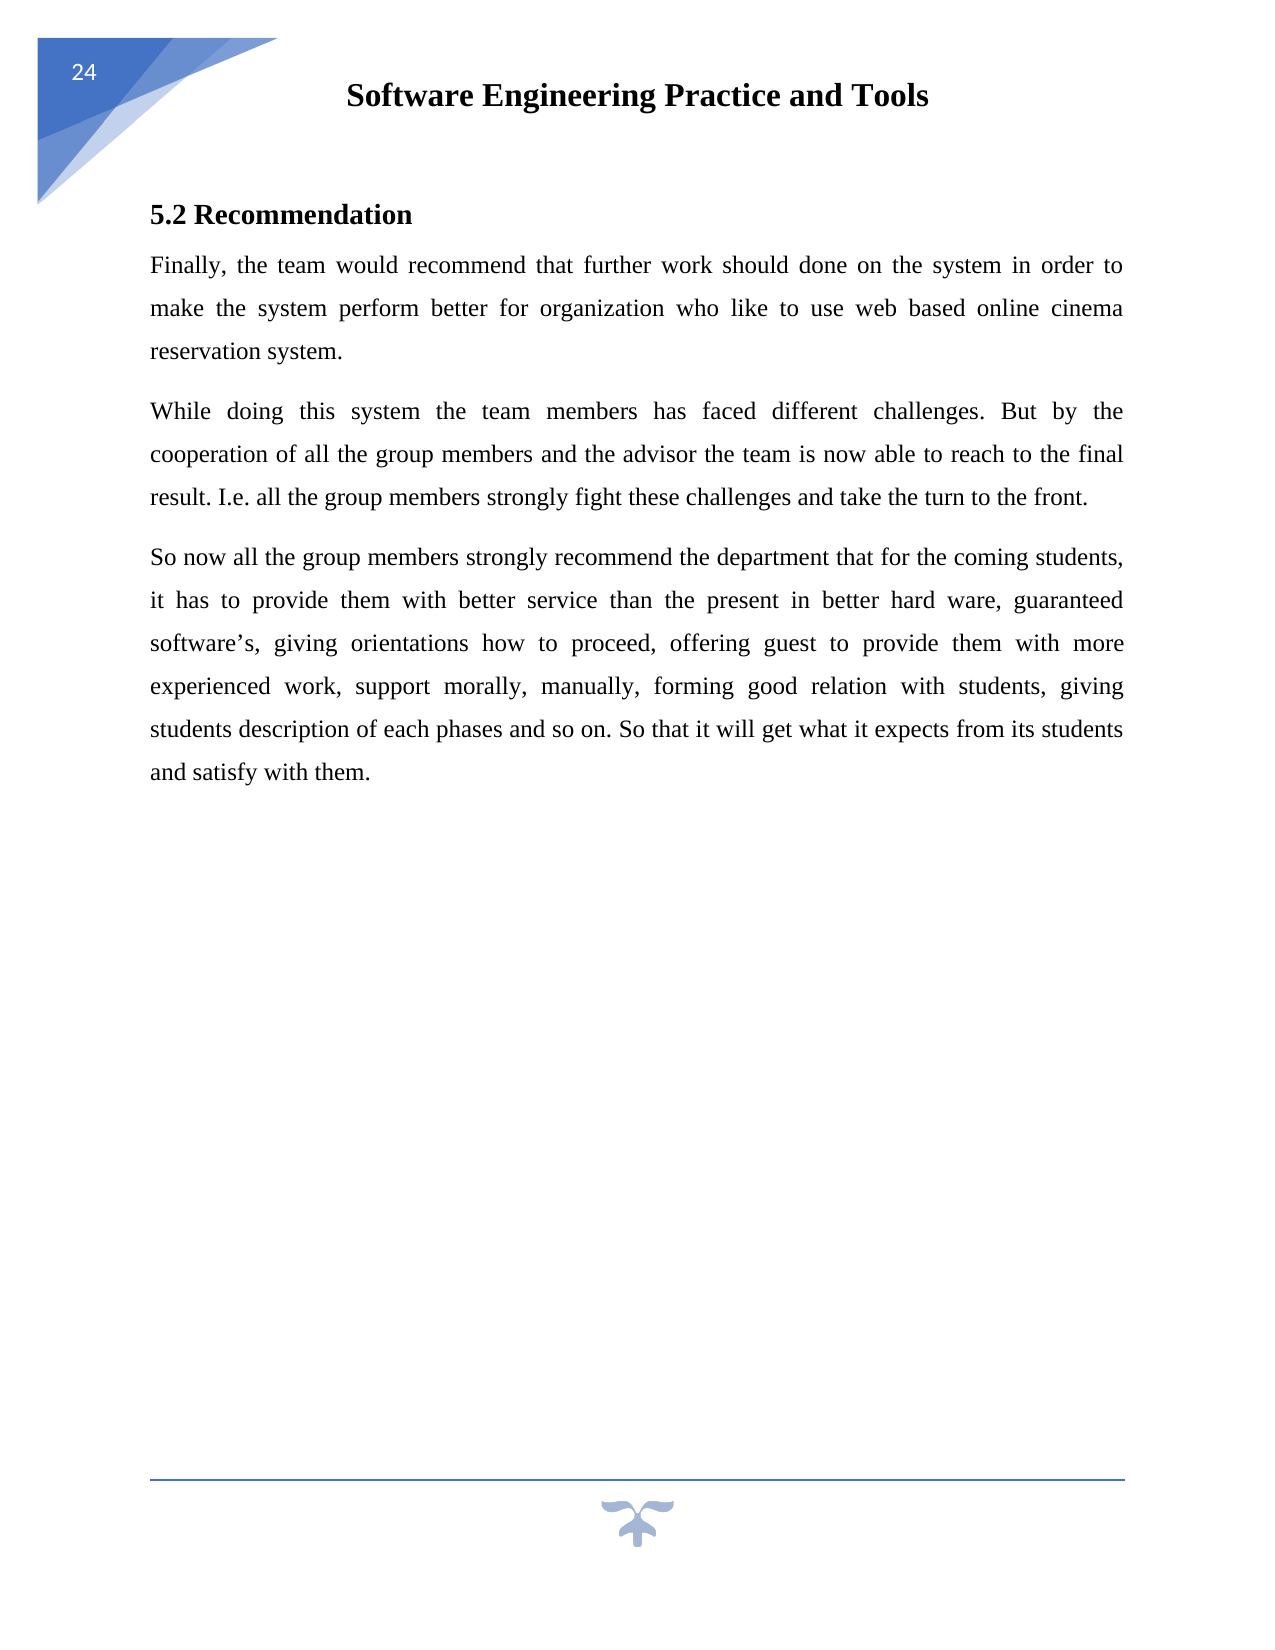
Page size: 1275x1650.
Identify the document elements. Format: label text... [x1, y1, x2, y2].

text So now all the group members strongly recommend the department that for the coming students, it has to provide them with better service than the present in better hard ware, guaranteed software’s, giving orientations how to proceed, offering guest to provide them with more experienced work, support morally, manually, forming good relation with students, giving students description of each phases and so on. So that it will get what it expects from its students and satisfy with them. [150, 542, 1125, 786]
text 5.2 Recommendation [150, 197, 1125, 230]
text While doing this system the team members has faced different challenges. But by the cooperation of all the group members and the advisor the team is now able to reach to the final result. I.e. all the group members strongly fight these challenges and take the turn to the front. [150, 396, 1125, 511]
text Finally, the team would recommend that further work should done on the system in order to make the system perform better for organization who like to use web based online cinema reservation system. [150, 250, 1125, 365]
picture [37, 37, 279, 206]
